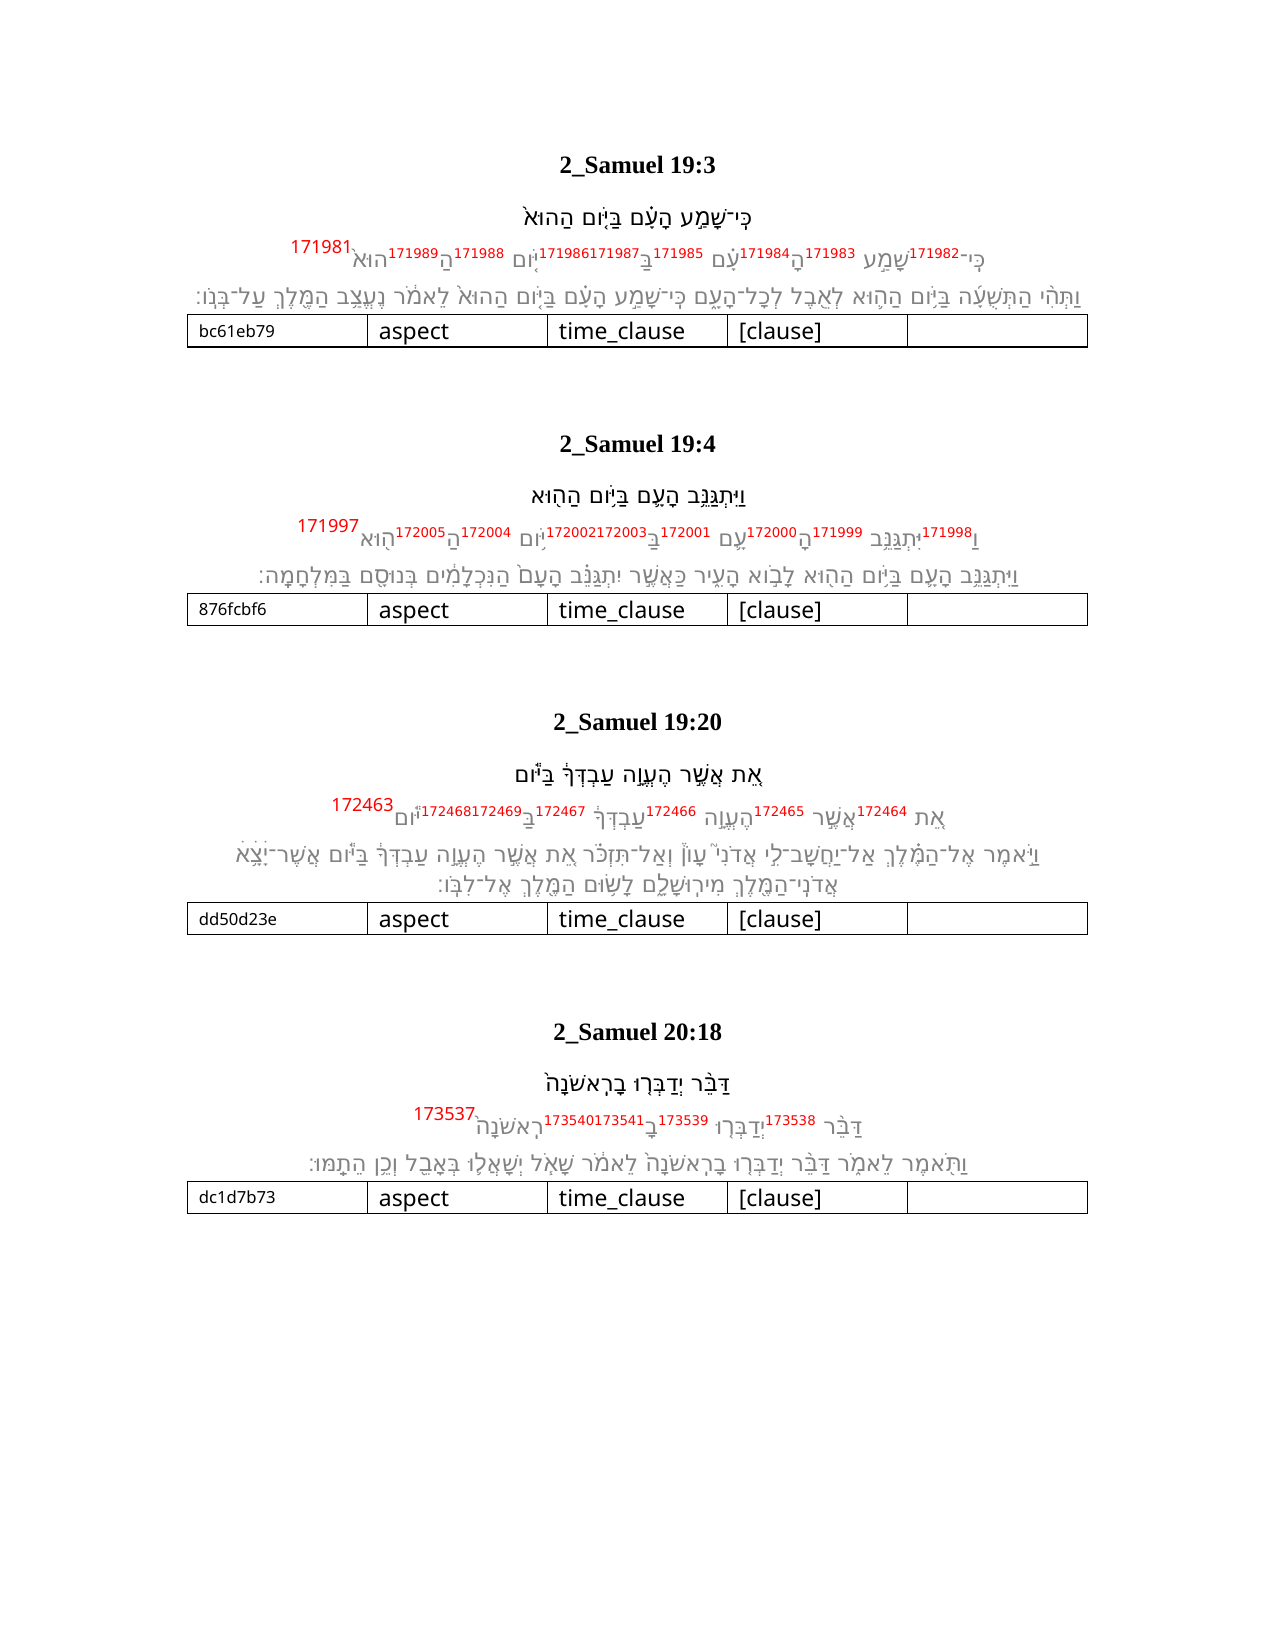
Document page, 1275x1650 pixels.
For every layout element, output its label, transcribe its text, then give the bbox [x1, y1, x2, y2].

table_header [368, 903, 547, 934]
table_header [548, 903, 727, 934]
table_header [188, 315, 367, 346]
text וַיִּתְגַּנֵּ֥ב הָעָ֛ם בַּיֹּ֥ום הַה֖וּא [187, 482, 1087, 509]
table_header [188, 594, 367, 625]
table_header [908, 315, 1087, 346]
text אֵ֚ת אֲשֶׁ֣ר הֶעֱוָ֣ה עַבְדְּךָ֔ בַּיֹּ֕ום [187, 761, 1087, 788]
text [187, 283, 1087, 310]
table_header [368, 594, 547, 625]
text וַיִּתְגַּנֵּ֥ב הָעָ֛ם בַּיֹּ֥ום הַה֖וּא לָבֹ֣וא הָעִ֑יר כַּאֲשֶׁ֣ר יִתְגַּנֵּ֗ב הָעָם֙ הַנִּכְלָמִ֔ים בְּנוּסָ֖ם בַּמִּלְחָמָֽה׃ [187, 562, 1087, 589]
text כִּֽי־שָׁמַ֣ע הָעָ֗ם בַּיֹּ֤ום הַהוּא֙ [187, 204, 1087, 231]
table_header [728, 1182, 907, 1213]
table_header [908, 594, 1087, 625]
text דַּבֵּ֨ר יְדַבְּר֤וּ בָרִֽאשֹׁנָה֙ [187, 1070, 1087, 1097]
text 2_Samuel 20:18 [187, 1017, 1087, 1045]
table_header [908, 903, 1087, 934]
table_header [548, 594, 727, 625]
text וַתֹּ֖אמֶר לֵאמֹ֑ר דַּבֵּ֨ר יְדַבְּר֤וּ בָרִֽאשֹׁנָה֙ לֵאמֹ֔ר שָׁאֹ֧ל יְשָׁאֲל֛וּ בְּאָבֵ֖ל וְכֵ֥ן הֵתַֽמּוּ׃ [187, 1150, 1087, 1177]
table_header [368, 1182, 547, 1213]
text 2_Samuel 19:3 [187, 150, 1087, 179]
text 172463אֵ֚ת 172464אֲשֶׁ֣ר 172465הֶעֱוָ֣ה 172466עַבְדְּךָ֔ 172467בַּ172468172469יֹּ֕ום [187, 792, 1087, 834]
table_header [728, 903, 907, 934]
text וַיֹּ֣אמֶר אֶל־הַמֶּ֗לֶךְ אַל־יַחֲשָׁב־לִ֣י אֲדֹנִי֮ עָוֹן֒ וְאַל־תִּזְכֹּ֗ר אֵ֚ת אֲשֶׁ֣ר הֶעֱוָ֣ה עַבְדְּךָ֔ בַּיֹּ֕ום אֲשֶׁר־יָׄצָ֥ׄאׄ אֲדֹנִֽי־הַמֶּ֖לֶךְ מִירֽוּשָׁלִָ֑ם לָשׂ֥וּם הַמֶּ֖לֶךְ אֶל־לִבֹּֽו׃ [187, 841, 1087, 898]
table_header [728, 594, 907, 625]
text 171981כִּֽי־171982שָׁמַ֣ע 171983הָ171984עָ֗ם 171985בַּ171986171987יֹּ֤ום 171988הַ171989הוּא֙ [187, 234, 1087, 277]
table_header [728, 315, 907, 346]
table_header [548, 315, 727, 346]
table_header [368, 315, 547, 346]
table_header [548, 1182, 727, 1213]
text 171997וַ171998יִּתְגַּנֵּ֥ב 171999הָ172000עָ֛ם 172001בַּ172002172003יֹּ֥ום 172004הַ172005ה֖וּא [187, 513, 1087, 556]
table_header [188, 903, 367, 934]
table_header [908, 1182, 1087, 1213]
text 2_Samuel 19:4 [187, 429, 1087, 457]
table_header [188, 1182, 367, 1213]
text 2_Samuel 19:20 [187, 707, 1087, 736]
text 173537דַּבֵּ֨ר 173538יְדַבְּר֤וּ 173539בָ173540173541רִֽאשֹׁנָה֙ [187, 1101, 1087, 1144]
